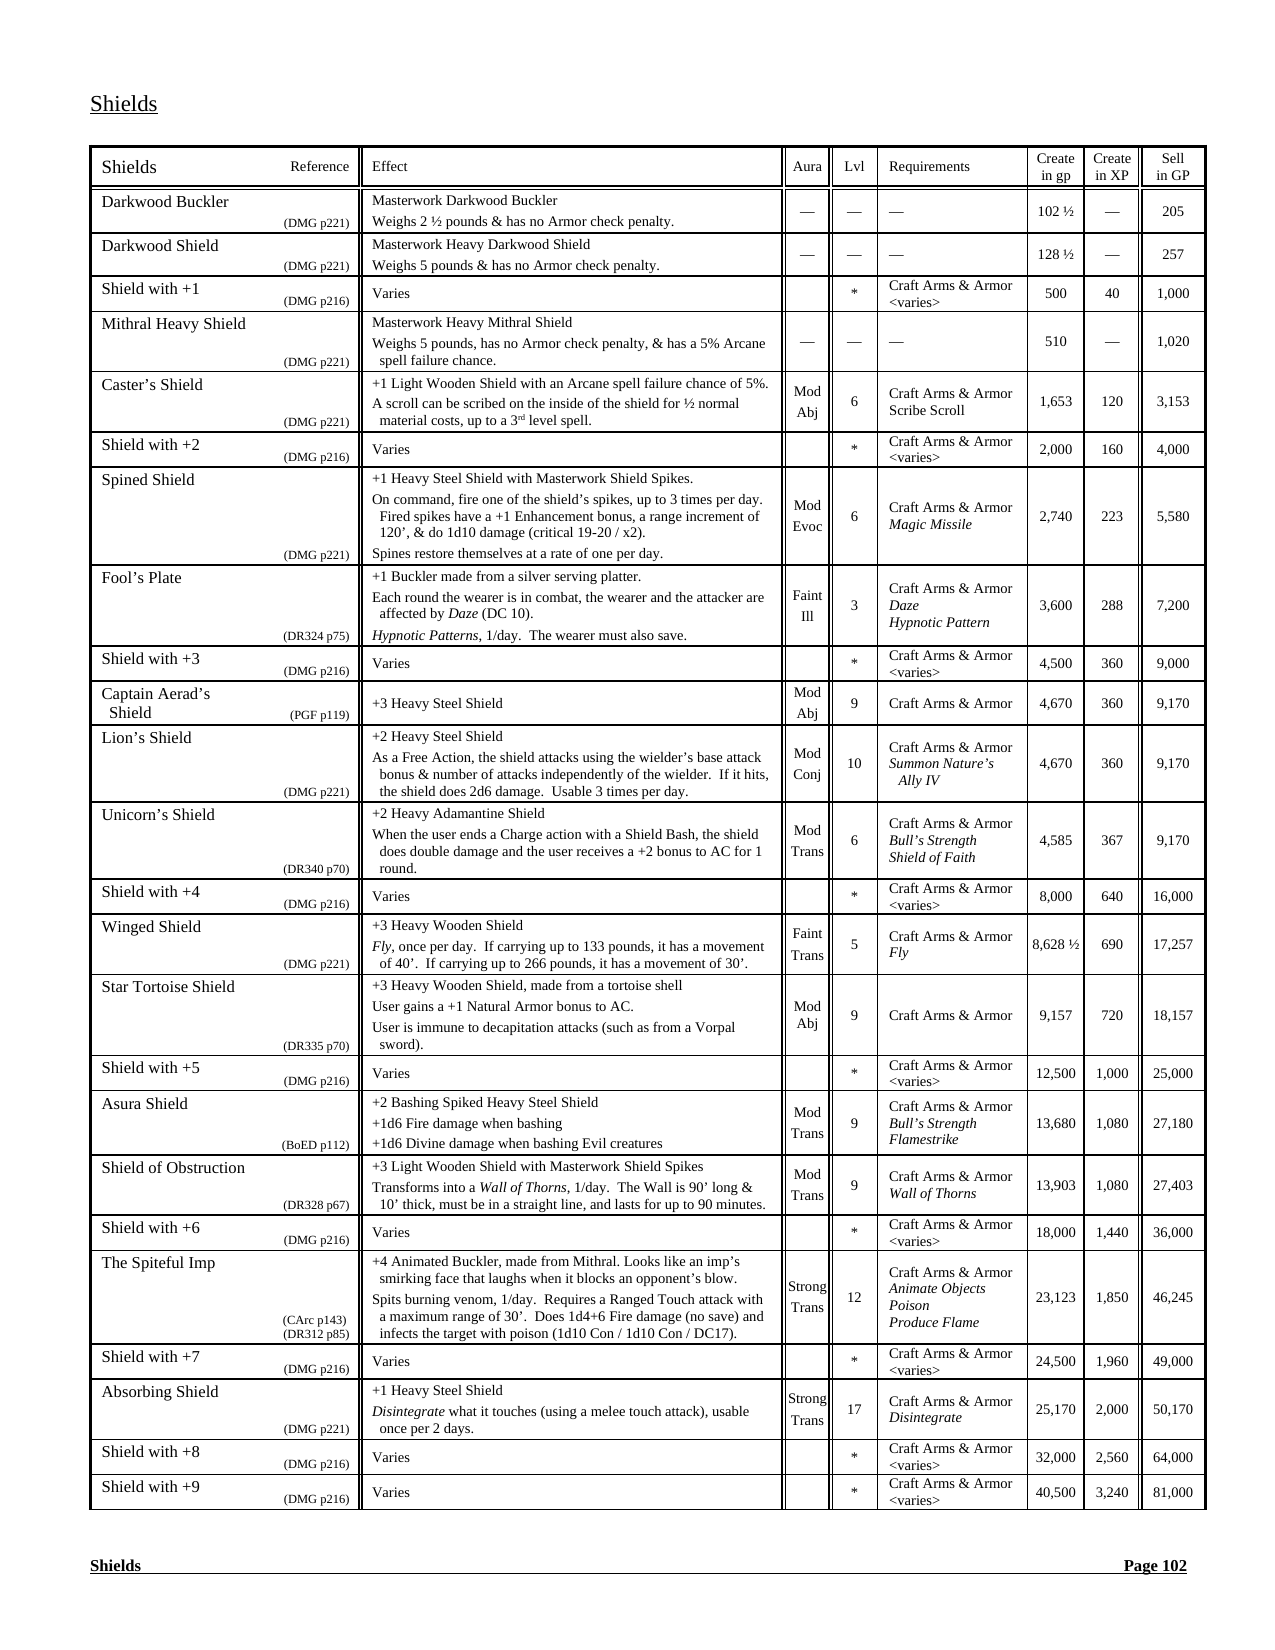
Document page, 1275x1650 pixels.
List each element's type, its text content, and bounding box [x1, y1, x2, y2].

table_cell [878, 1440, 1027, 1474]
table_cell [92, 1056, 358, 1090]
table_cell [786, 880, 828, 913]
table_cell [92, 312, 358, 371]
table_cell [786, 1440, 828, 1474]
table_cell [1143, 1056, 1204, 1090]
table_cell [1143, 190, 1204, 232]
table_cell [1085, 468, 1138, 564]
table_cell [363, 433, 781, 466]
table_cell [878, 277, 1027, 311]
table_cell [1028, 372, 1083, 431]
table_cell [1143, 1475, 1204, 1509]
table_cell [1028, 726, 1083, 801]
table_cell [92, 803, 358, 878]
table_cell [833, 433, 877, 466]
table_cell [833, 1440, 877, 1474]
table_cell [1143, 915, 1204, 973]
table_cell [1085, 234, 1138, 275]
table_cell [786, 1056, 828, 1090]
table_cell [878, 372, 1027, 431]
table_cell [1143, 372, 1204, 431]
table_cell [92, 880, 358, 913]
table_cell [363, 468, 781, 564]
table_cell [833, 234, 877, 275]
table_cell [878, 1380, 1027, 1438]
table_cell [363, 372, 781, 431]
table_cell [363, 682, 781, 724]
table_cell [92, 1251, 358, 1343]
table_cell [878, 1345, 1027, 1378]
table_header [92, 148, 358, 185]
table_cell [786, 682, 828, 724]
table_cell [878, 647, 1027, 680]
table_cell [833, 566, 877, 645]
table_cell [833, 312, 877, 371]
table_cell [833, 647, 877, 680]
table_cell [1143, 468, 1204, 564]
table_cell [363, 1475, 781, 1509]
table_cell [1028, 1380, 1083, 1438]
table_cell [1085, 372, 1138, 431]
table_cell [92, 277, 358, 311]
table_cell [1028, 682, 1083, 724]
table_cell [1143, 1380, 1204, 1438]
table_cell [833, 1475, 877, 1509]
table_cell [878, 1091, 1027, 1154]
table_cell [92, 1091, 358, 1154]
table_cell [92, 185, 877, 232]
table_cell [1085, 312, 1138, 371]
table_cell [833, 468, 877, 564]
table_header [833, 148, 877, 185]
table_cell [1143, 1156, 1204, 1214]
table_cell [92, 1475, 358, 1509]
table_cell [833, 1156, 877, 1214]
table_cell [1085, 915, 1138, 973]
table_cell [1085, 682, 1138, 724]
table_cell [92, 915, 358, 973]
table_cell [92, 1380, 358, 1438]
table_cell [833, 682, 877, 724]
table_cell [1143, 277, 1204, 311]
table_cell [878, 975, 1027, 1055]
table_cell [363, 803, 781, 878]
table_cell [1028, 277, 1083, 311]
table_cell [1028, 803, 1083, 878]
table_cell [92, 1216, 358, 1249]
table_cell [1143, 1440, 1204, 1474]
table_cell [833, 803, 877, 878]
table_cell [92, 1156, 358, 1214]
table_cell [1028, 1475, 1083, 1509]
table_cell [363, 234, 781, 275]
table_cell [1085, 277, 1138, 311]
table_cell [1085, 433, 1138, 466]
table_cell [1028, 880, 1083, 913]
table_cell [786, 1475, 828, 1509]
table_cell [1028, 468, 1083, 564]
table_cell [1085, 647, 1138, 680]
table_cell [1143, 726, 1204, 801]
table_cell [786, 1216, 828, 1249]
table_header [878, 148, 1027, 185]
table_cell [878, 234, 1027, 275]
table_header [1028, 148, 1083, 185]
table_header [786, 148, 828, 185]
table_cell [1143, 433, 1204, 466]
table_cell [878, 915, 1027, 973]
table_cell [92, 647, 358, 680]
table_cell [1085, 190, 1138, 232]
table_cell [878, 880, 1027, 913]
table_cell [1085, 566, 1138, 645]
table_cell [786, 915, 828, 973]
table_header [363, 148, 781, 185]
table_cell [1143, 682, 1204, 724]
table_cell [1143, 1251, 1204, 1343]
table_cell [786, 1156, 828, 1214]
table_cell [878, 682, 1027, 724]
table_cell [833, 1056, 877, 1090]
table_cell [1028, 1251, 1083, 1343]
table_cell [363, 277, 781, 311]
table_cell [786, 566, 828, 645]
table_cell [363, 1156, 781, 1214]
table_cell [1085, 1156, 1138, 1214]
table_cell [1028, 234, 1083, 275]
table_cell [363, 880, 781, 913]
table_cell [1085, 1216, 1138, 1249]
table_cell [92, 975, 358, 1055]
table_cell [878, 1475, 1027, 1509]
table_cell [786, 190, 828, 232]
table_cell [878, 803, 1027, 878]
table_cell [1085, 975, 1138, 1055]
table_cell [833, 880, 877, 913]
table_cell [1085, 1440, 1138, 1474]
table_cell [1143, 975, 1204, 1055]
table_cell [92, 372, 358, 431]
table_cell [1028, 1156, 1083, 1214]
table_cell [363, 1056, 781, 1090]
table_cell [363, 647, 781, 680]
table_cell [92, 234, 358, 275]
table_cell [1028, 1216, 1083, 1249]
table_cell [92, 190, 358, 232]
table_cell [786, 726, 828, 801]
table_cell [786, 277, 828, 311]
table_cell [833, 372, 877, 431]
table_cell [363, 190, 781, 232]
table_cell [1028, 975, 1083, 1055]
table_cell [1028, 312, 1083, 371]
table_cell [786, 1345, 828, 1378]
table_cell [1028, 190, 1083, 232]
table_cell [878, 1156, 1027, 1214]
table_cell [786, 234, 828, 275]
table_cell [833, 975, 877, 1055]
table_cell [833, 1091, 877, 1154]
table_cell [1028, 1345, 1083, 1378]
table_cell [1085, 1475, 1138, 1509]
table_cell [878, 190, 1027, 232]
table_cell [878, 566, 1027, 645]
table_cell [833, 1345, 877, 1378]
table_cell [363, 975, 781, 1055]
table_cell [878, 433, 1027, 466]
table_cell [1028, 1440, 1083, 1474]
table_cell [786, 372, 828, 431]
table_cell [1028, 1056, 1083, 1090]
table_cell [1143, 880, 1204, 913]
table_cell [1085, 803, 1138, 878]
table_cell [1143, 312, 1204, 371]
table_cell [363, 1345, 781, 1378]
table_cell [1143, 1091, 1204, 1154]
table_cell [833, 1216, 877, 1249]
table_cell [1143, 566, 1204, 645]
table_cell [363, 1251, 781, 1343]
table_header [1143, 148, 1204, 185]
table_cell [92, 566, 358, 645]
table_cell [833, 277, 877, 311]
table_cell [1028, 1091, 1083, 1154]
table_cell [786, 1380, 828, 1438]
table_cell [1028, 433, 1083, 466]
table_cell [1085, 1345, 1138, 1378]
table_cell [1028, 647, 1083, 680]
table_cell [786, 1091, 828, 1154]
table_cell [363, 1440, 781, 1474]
subtitle Shields [90, 90, 1185, 116]
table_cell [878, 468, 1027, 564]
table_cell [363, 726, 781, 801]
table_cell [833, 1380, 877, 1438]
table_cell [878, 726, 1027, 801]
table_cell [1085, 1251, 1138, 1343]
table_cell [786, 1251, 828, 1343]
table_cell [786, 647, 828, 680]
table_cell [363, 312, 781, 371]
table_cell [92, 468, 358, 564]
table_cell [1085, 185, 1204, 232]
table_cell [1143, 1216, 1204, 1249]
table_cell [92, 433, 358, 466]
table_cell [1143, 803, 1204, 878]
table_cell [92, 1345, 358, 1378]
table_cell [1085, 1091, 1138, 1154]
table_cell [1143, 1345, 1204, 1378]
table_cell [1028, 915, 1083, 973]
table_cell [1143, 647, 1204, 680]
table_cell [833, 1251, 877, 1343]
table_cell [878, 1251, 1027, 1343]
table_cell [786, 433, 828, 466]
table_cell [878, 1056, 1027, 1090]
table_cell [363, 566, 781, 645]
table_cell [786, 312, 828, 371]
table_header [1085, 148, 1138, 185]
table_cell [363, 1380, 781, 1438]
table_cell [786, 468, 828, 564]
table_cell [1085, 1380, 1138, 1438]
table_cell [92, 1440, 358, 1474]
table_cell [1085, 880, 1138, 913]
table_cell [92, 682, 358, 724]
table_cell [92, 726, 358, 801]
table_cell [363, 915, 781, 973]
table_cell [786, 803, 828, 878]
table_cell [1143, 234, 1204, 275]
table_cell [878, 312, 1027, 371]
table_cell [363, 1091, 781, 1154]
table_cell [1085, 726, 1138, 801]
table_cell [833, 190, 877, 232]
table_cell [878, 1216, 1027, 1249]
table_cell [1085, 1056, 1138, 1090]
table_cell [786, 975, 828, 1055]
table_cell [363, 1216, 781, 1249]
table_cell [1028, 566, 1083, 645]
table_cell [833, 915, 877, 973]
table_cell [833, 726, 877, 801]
